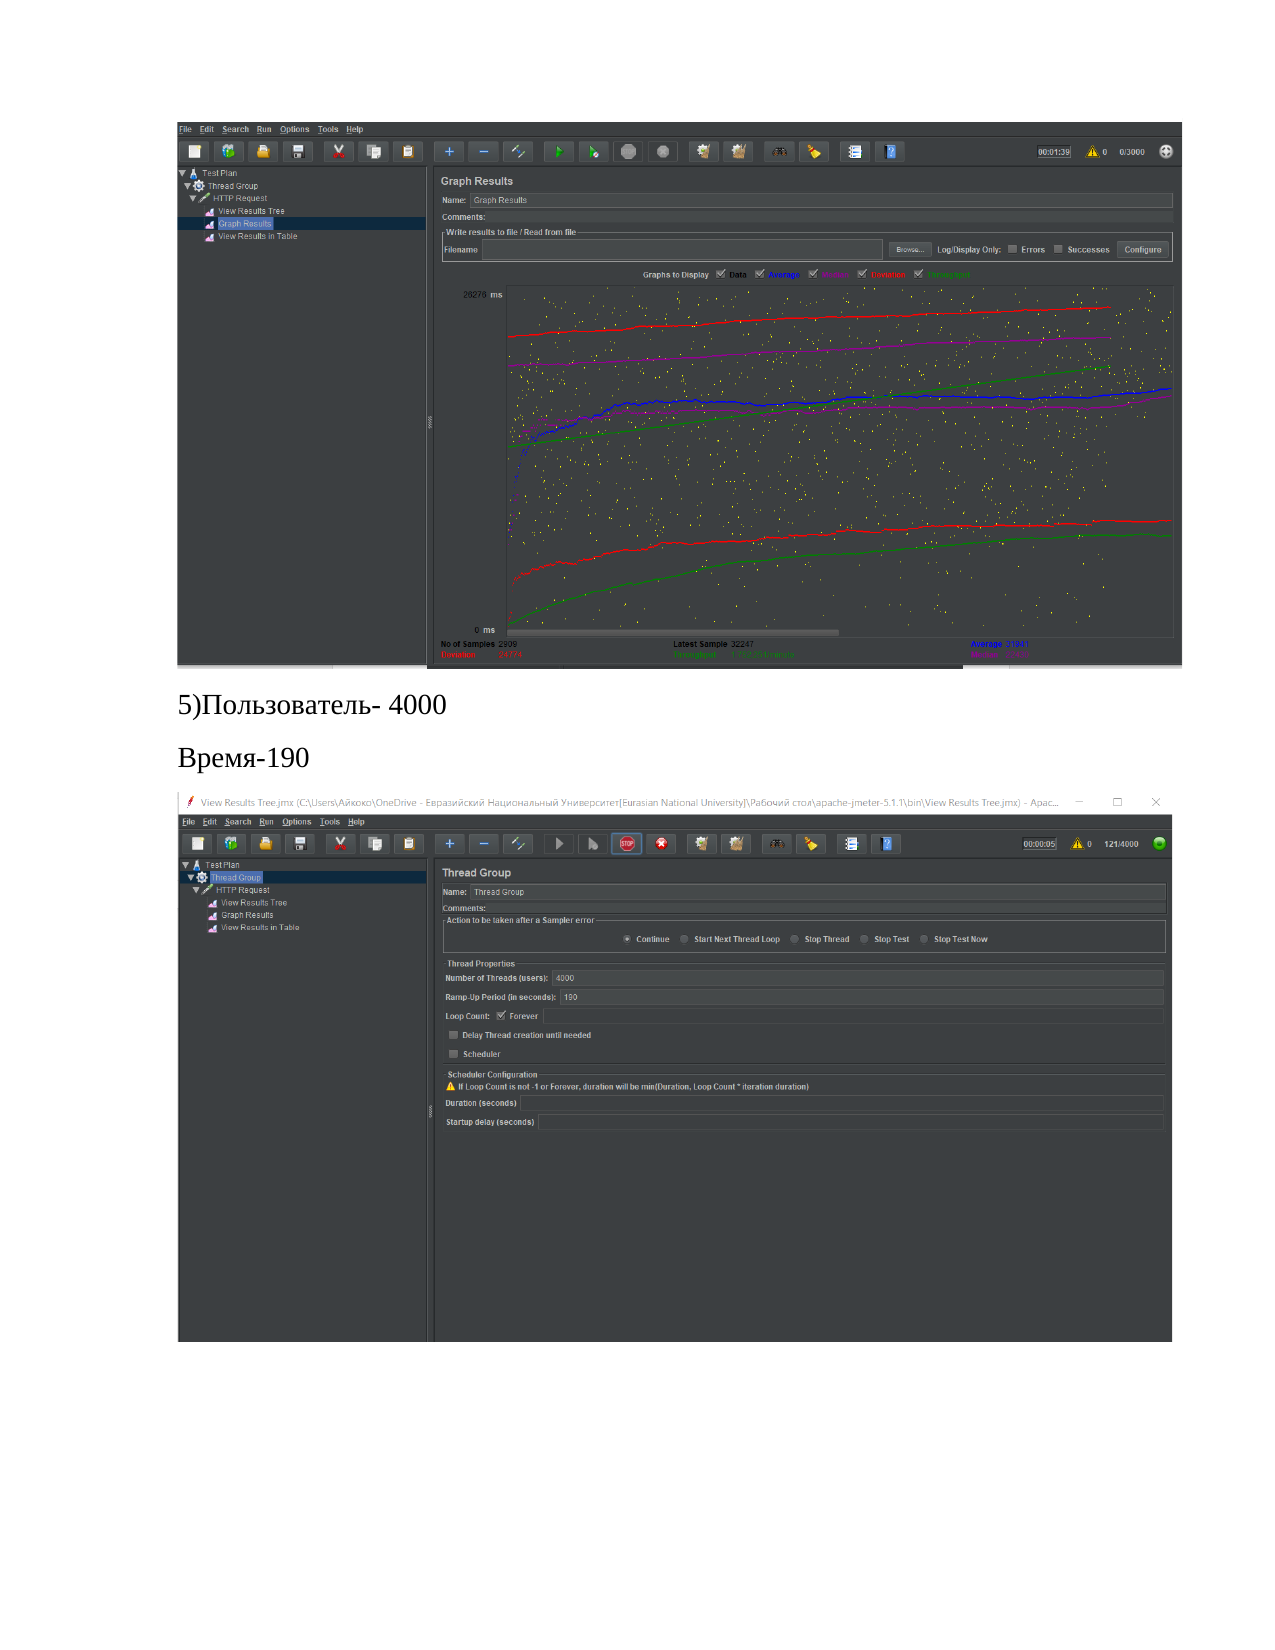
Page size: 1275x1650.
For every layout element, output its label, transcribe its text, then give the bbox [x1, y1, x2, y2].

picture [177, 118, 1183, 669]
picture [177, 792, 1173, 1342]
text 5)Пользователь- 4000 [177, 687, 1186, 721]
text Время-190 [177, 740, 1186, 773]
